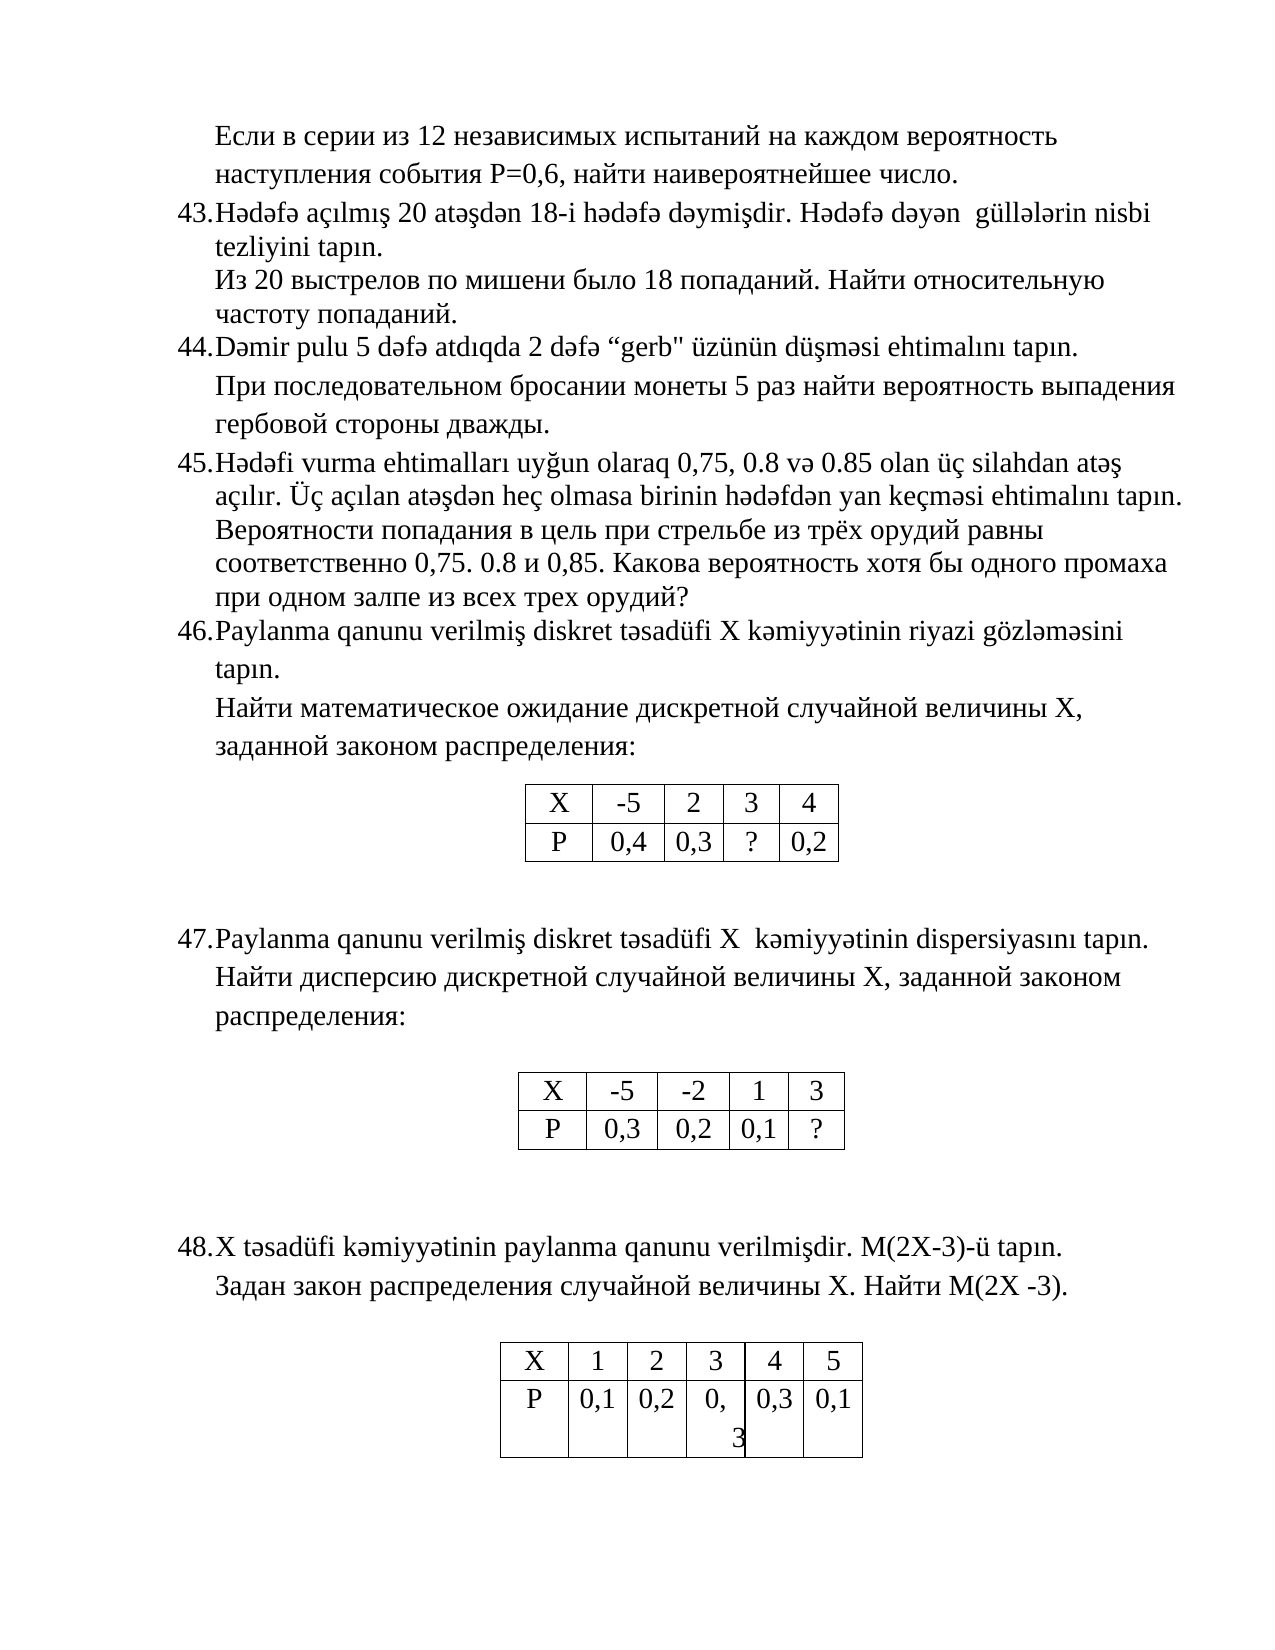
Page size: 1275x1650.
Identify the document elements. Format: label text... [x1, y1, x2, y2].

table_header 4 [780, 785, 838, 823]
table_cell Р [501, 1381, 568, 1457]
table_header 3 [789, 1073, 844, 1110]
text Вероятности попадания в цель при стрельбе из трёх орудий равны соответственно 0,75. 0.8 и 0,85. Какова вероятность хотя бы одного промаха при одном залпе из всех трех орудий? [215, 512, 1186, 613]
table_header 2 [665, 785, 723, 823]
table_header 2 [628, 1343, 686, 1380]
table_cell 0,4 [593, 824, 664, 861]
table_header -2 [658, 1073, 729, 1110]
table_cell 0,3 [587, 1111, 657, 1149]
table_header 4 [746, 1343, 803, 1380]
list Paylanma qanunu verilmiş diskret təsadüfi X kəmiyyətinin riyazi gözləməsini tapın. [177, 613, 1186, 685]
text Найти дисперсию дискретной случайной величины X, заданной законом распределения: [215, 959, 1186, 1032]
list Hədəfə açılmış 20 atəşdən 18-i hədəfə dəymişdir. Hədəfə dəyən güllələrin nisbi tezliyini tapın. [177, 195, 1186, 262]
text Найти математическое ожидание дискретной случайной величины X, заданной законом распределения: [215, 690, 1186, 762]
list Paylanma qanunu verilmiş diskret təsadüfi X kəmiyyətinin dispersiyasını tapın. [177, 921, 1186, 954]
table_header -5 [587, 1073, 657, 1110]
table_header 1 [730, 1073, 788, 1110]
table_header 3 [687, 1343, 744, 1380]
table_header 3 [724, 785, 779, 823]
table_header Х [519, 1073, 586, 1110]
table_cell 0,1 [730, 1111, 788, 1149]
text Из 20 выстрелов по мишени было 18 попаданий. Найти относительную частоту попаданий. [214, 262, 1186, 329]
table_header 5 [804, 1343, 862, 1380]
table_cell Р [519, 1111, 586, 1149]
table_header -5 [593, 785, 664, 823]
table_cell ? [724, 824, 779, 861]
text Если в серии из 12 независимых испытаний на каждом вероятность наступления события Р=0,6, найти наивероятнейшее число. [214, 118, 1186, 190]
table_header X [501, 1343, 568, 1380]
text Задан закон распределения случайной величины X. Найти М(2Х -3). [177, 1268, 1186, 1301]
table_cell Р [526, 824, 592, 861]
list X təsadüfi kəmiyyətinin paylanma qanunu verilmişdir. M(2X-3)-ü tapın. [177, 1229, 1186, 1263]
table_header X [526, 785, 592, 823]
table_cell 0,2 [628, 1381, 686, 1457]
table_cell 0,1 [804, 1381, 862, 1457]
text При последовательном бросании монеты 5 раз найти вероятность выпадения гербовой стороны дважды. [215, 368, 1186, 440]
list Dəmir pulu 5 dəfə atdıqda 2 dəfə “gerb" üzünün düşməsi ehtimalını tapın. [177, 329, 1186, 363]
table_header 1 [569, 1343, 627, 1380]
table_cell 0,2 [780, 824, 838, 861]
table_cell 0,2 [658, 1111, 729, 1149]
table_cell ? [789, 1111, 844, 1149]
table_cell 0,3 [665, 824, 723, 861]
table_cell 0,1 [569, 1381, 627, 1457]
table_cell 0,3 [687, 1381, 744, 1457]
table_cell 0,3 [746, 1381, 803, 1457]
list Hədəfi vurma ehtimalları uyğun olaraq 0,75, 0.8 və 0.85 olan üç silahdan atəş açılır. Üç açılan atəşdən heç olmasa birinin hədəfdən yan keçməsi ehtimalını tapın. [177, 445, 1186, 512]
